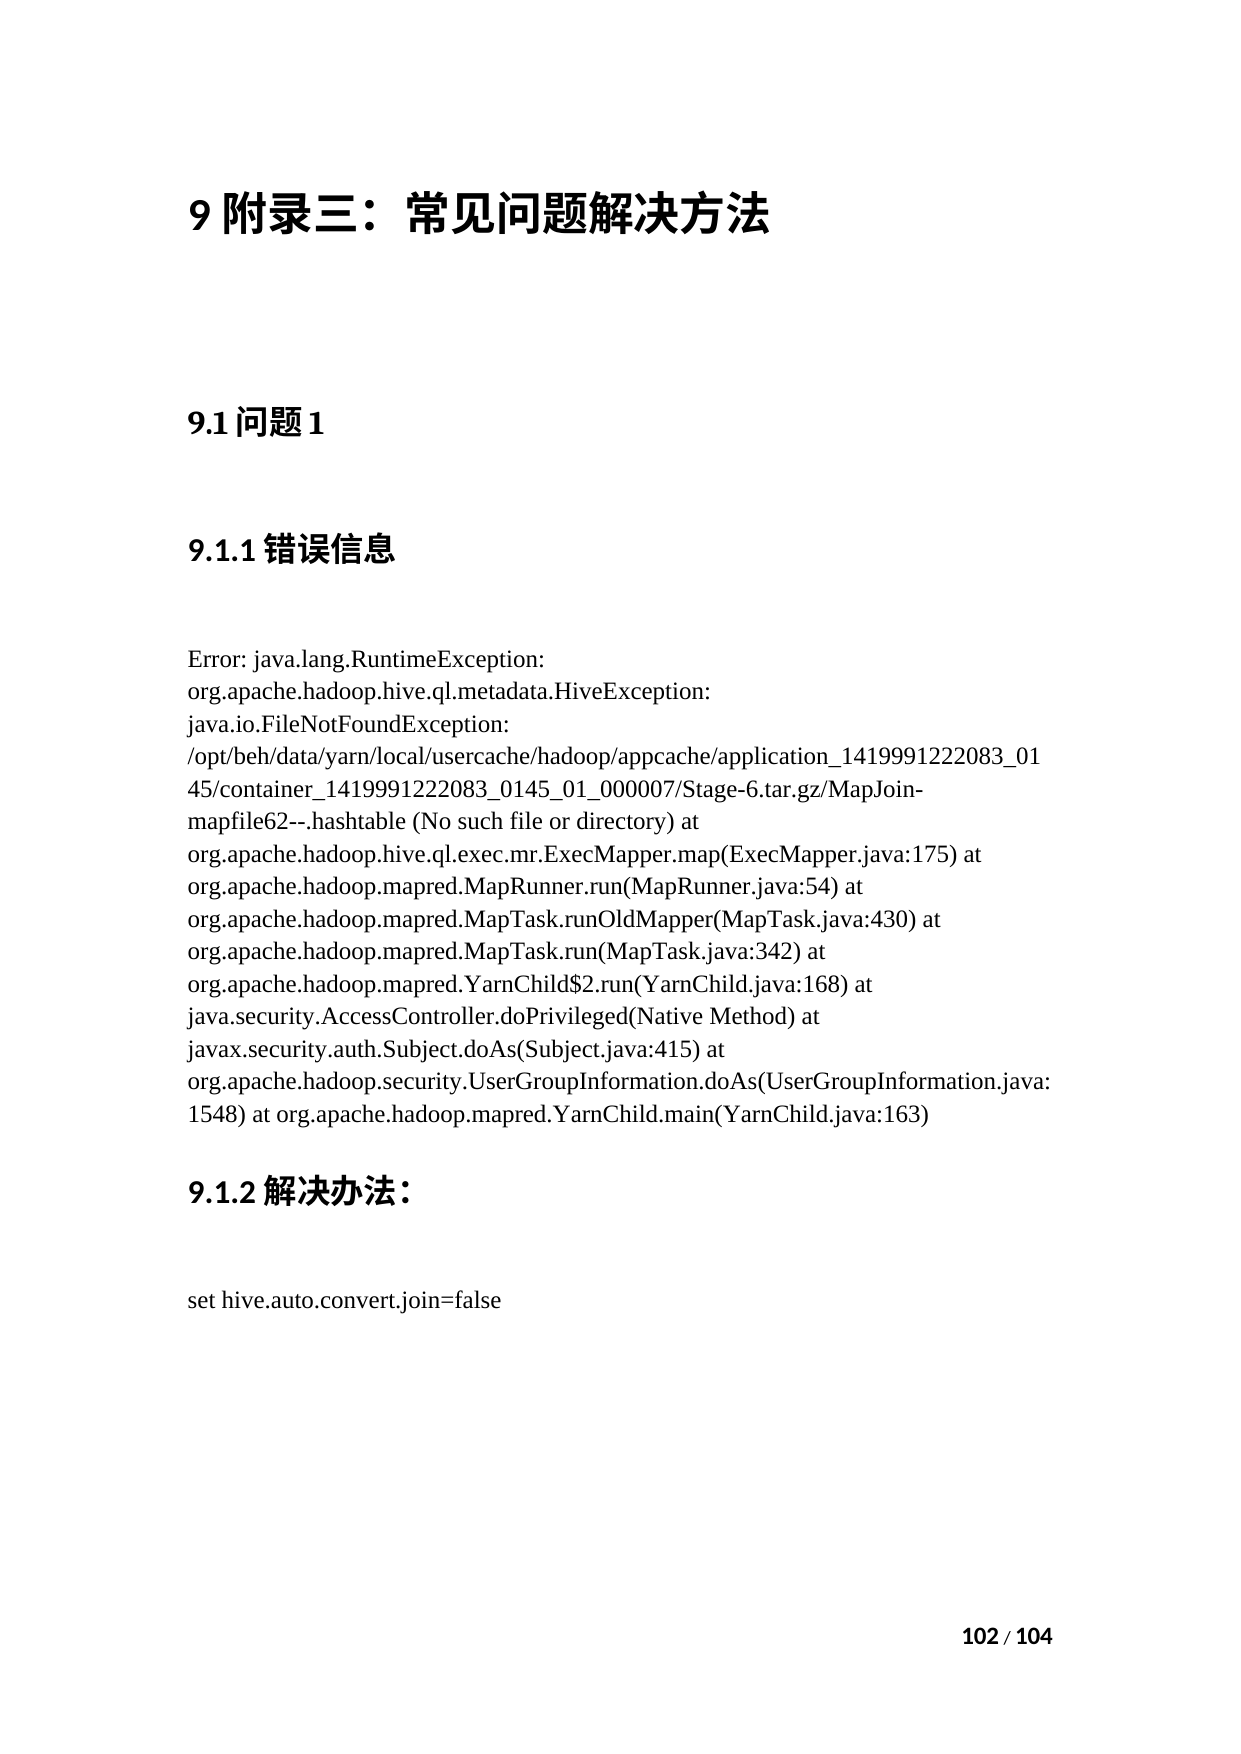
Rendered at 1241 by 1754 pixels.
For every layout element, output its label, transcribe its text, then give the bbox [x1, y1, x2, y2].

subtitle 问题1 [187, 387, 1053, 452]
text set hive.auto.convert.join=false [187, 1283, 1053, 1316]
subtitle 解决办法： [187, 1156, 1053, 1221]
text Error: java.lang.RuntimeException: org.apache.hadoop.hive.ql.metadata.HiveException: java.io.FileNotFoundException: /opt/beh/data/yarn/local/usercache/hadoop/appcache/application_1419991222083_0145/container_1419991222083_0145_01_000007/Stage-6.tar.gz/MapJoin-mapfile62--.hashtable (No such file or directory) at org.apache.hadoop.hive.ql.exec.mr.ExecMapper.map(ExecMapper.java:175) at org.apache.hadoop.mapred.MapRunner.run(MapRunner.java:54) at org.apache.hadoop.mapred.MapTask.runOldMapper(MapTask.java:430) at org.apache.hadoop.mapred.MapTask.run(MapTask.java:342) at org.apache.hadoop.mapred.YarnChild$2.run(YarnChild.java:168) at java.security.AccessController.doPrivileged(Native Method) at javax.security.auth.Subject.doAs(Subject.java:415) at org.apache.hadoop.security.UserGroupInformation.doAs(UserGroupInformation.java:1548) at org.apache.hadoop.mapred.YarnChild.main(YarnChild.java:163) [187, 642, 1053, 1129]
subtitle 错误信息 [187, 514, 1053, 579]
subtitle 附录三：常见问题解决方法 [187, 162, 1053, 259]
